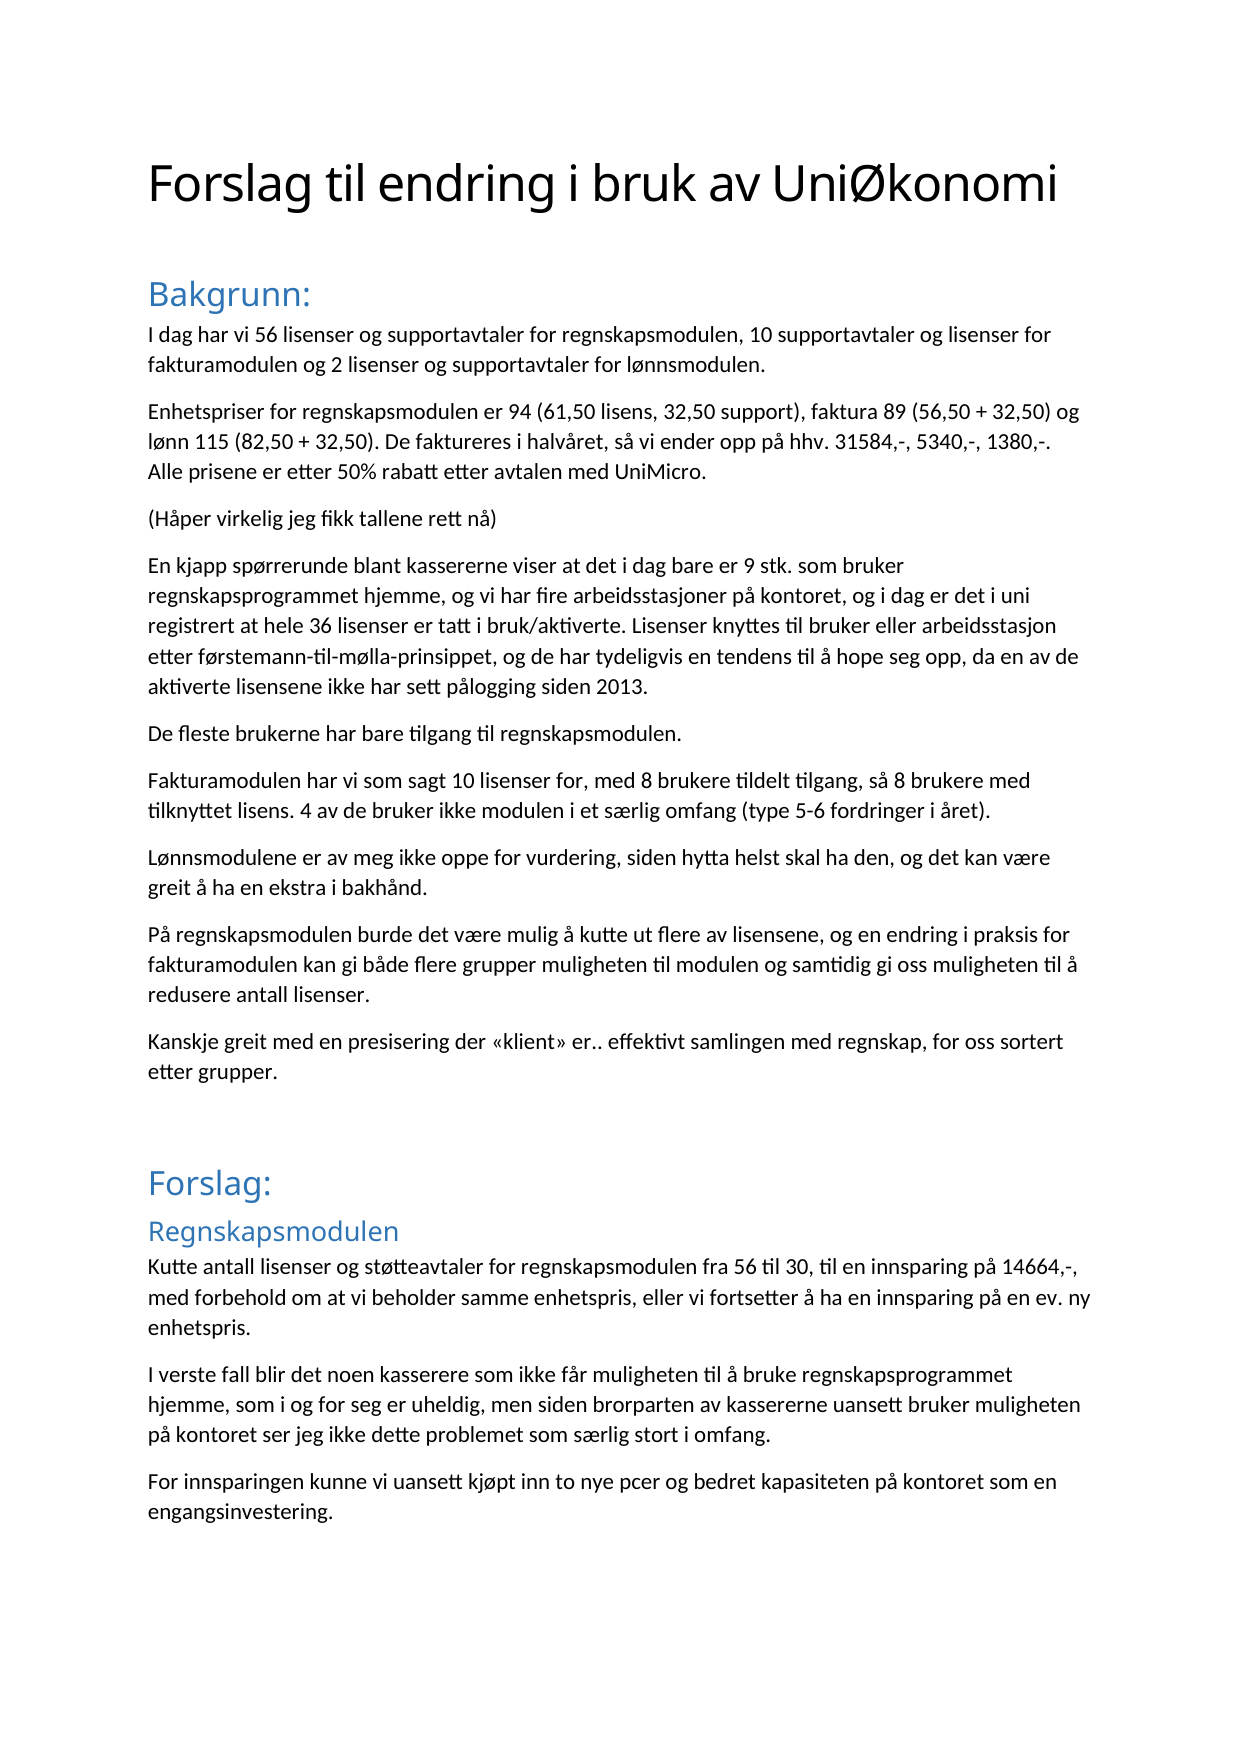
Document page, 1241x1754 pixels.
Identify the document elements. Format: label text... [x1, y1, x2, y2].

subtitle Forslag: [148, 1159, 1093, 1205]
text Lønnsmodulene er av meg ikke oppe for vurdering, siden hytta helst skal ha den, og det kan være greit å ha en ekstra i bakhånd. [148, 843, 1093, 901]
text Kanskje greit med en presisering der «klient» er.. effektivt samlingen med regnskap, for oss sortert etter grupper. [148, 1027, 1093, 1085]
text Kutte antall lisenser og støtteavtaler for regnskapsmodulen fra 56 til 30, til en innsparing på 14664,-, med forbehold om at vi beholder samme enhetspris, eller vi fortsetter å ha en innsparing på en ev. ny enhetspris. [148, 1252, 1093, 1341]
text På regnskapsmodulen burde det være mulig å kutte ut flere av lisensene, og en endring i praksis for fakturamodulen kan gi både flere grupper muligheten til modulen og samtidig gi oss muligheten til å redusere antall lisenser. [148, 920, 1093, 1008]
text Enhetspriser for regnskapsmodulen er 94 (61,50 lisens, 32,50 support), faktura 89 (56,50 + 32,50) og lønn 115 (82,50 + 32,50). De faktureres i halvåret, så vi ender opp på hhv. 31584,-, 5340,-, 1380,-. Alle prisene er etter 50% rabatt etter avtalen med UniMicro. [148, 397, 1093, 485]
subtitle Regnskapsmodulen [148, 1213, 1093, 1249]
text (Håper virkelig jeg fikk tallene rett nå) [148, 504, 1093, 532]
text Fakturamodulen har vi som sagt 10 lisenser for, med 8 brukere tildelt tilgang, så 8 brukere med tilknyttet lisens. 4 av de bruker ikke modulen i et særlig omfang (type 5-6 fordringer i året). [148, 766, 1093, 824]
text I dag har vi 56 lisenser og supportavtaler for regnskapsmodulen, 10 supportavtaler og lisenser for fakturamodulen og 2 lisenser og supportavtaler for lønnsmodulen. [148, 320, 1093, 378]
subtitle Bakgrunn: [148, 271, 1093, 316]
title Forslag til endring i bruk av UniØkonomi [148, 148, 1093, 216]
text En kjapp spørrerunde blant kassererne viser at det i dag bare er 9 stk. som bruker regnskapsprogrammet hjemme, og vi har fire arbeidsstasjoner på kontoret, og i dag er det i uni registrert at hele 36 lisenser er tatt i bruk/aktiverte. Lisenser knyttes til bruker eller arbeidsstasjon etter førstemann-til-mølla-prinsippet, og de har tydeligvis en tendens til å hope seg opp, da en av de aktiverte lisensene ikke har sett pålogging siden 2013. [148, 551, 1093, 700]
text De fleste brukerne har bare tilgang til regnskapsmodulen. [148, 719, 1093, 747]
text For innsparingen kunne vi uansett kjøpt inn to nye pcer og bedret kapasiteten på kontoret som en engangsinvestering. [148, 1467, 1093, 1525]
text I verste fall blir det noen kasserere som ikke får muligheten til å bruke regnskapsprogrammet hjemme, som i og for seg er uheldig, men siden brorparten av kassererne uansett bruker muligheten på kontoret ser jeg ikke dette problemet som særlig stort i omfang. [148, 1360, 1093, 1448]
